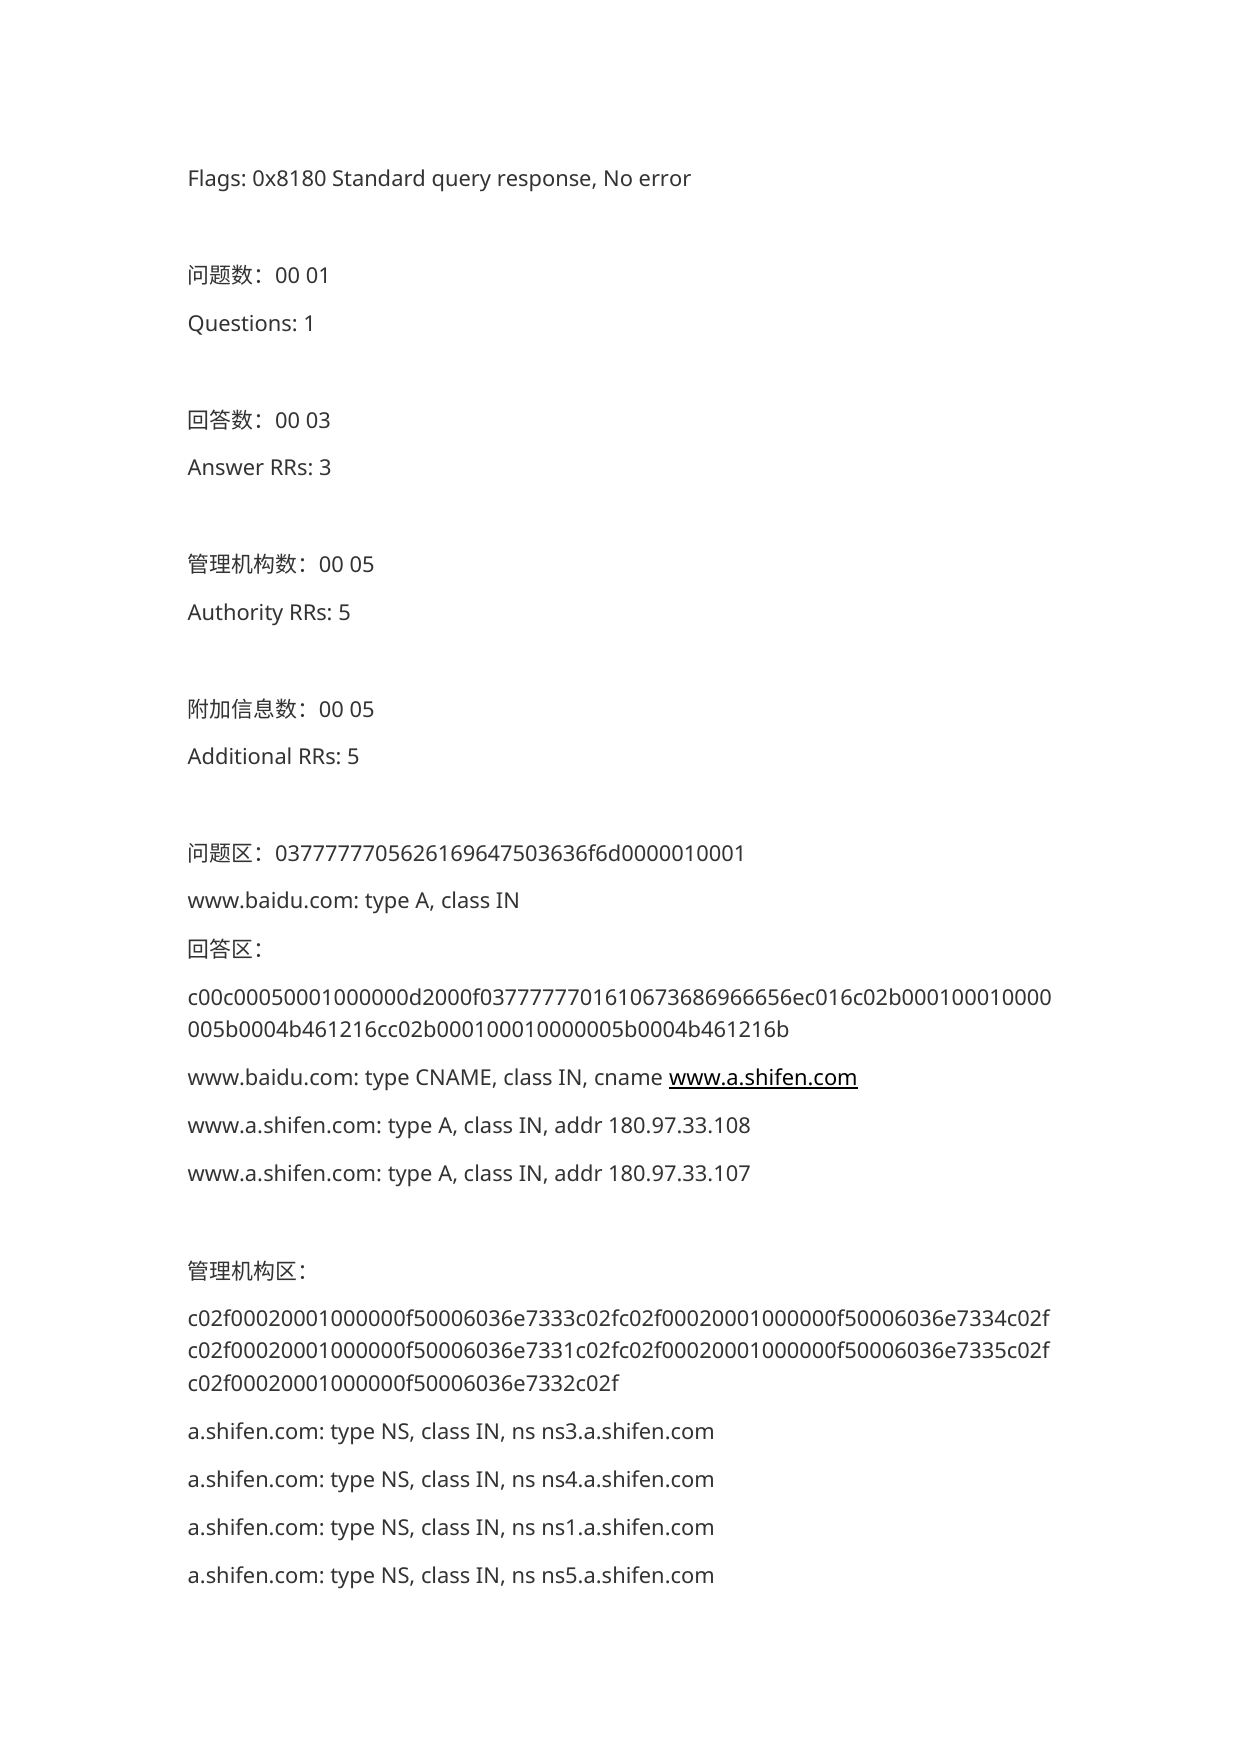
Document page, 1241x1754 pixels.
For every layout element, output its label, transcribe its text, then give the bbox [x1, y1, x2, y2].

text www.baidu.com: type CNAME, class IN, cname www.a.shifen.com [187, 1061, 1053, 1093]
text Authority RRs: 5 [187, 595, 1053, 628]
text 问题区：0377777705626169647503636f6d0000010001 [187, 836, 1053, 868]
text 管理机构区： [187, 1253, 1053, 1286]
text 问题数：00 01 [187, 258, 1053, 291]
text c02f00020001000000f50006036e7333c02fc02f00020001000000f50006036e7334c02fc02f00020001000000f50006036e7331c02fc02f00020001000000f50006036e7335c02fc02f00020001000000f50006036e7332c02f [187, 1301, 1053, 1399]
text www.a.shifen.com: type A, class IN, addr 180.97.33.108 [187, 1109, 1053, 1141]
text a.shifen.com: type NS, class IN, ns ns1.a.shifen.com [187, 1511, 1053, 1543]
text www.baidu.com: type A, class IN [187, 884, 1053, 916]
text 附加信息数：00 05 [187, 691, 1053, 724]
text www.a.shifen.com: type A, class IN, addr 180.97.33.107 [187, 1157, 1053, 1189]
text Answer RRs: 3 [187, 451, 1053, 483]
text 回答数：00 03 [187, 403, 1053, 435]
text a.shifen.com: type NS, class IN, ns ns4.a.shifen.com [187, 1463, 1053, 1495]
text 管理机构数：00 05 [187, 547, 1053, 579]
text a.shifen.com: type NS, class IN, ns ns3.a.shifen.com [187, 1414, 1053, 1447]
text Flags: 0x8180 Standard query response, No error [187, 162, 1053, 194]
text Questions: 1 [187, 306, 1053, 339]
text a.shifen.com: type NS, class IN, ns ns5.a.shifen.com [187, 1559, 1053, 1591]
text c00c00050001000000d2000f0377777701610673686966656ec016c02b000100010000005b0004b461216cc02b000100010000005b0004b461216b [187, 980, 1053, 1045]
text 回答区： [187, 932, 1053, 964]
text Additional RRs: 5 [187, 739, 1053, 772]
